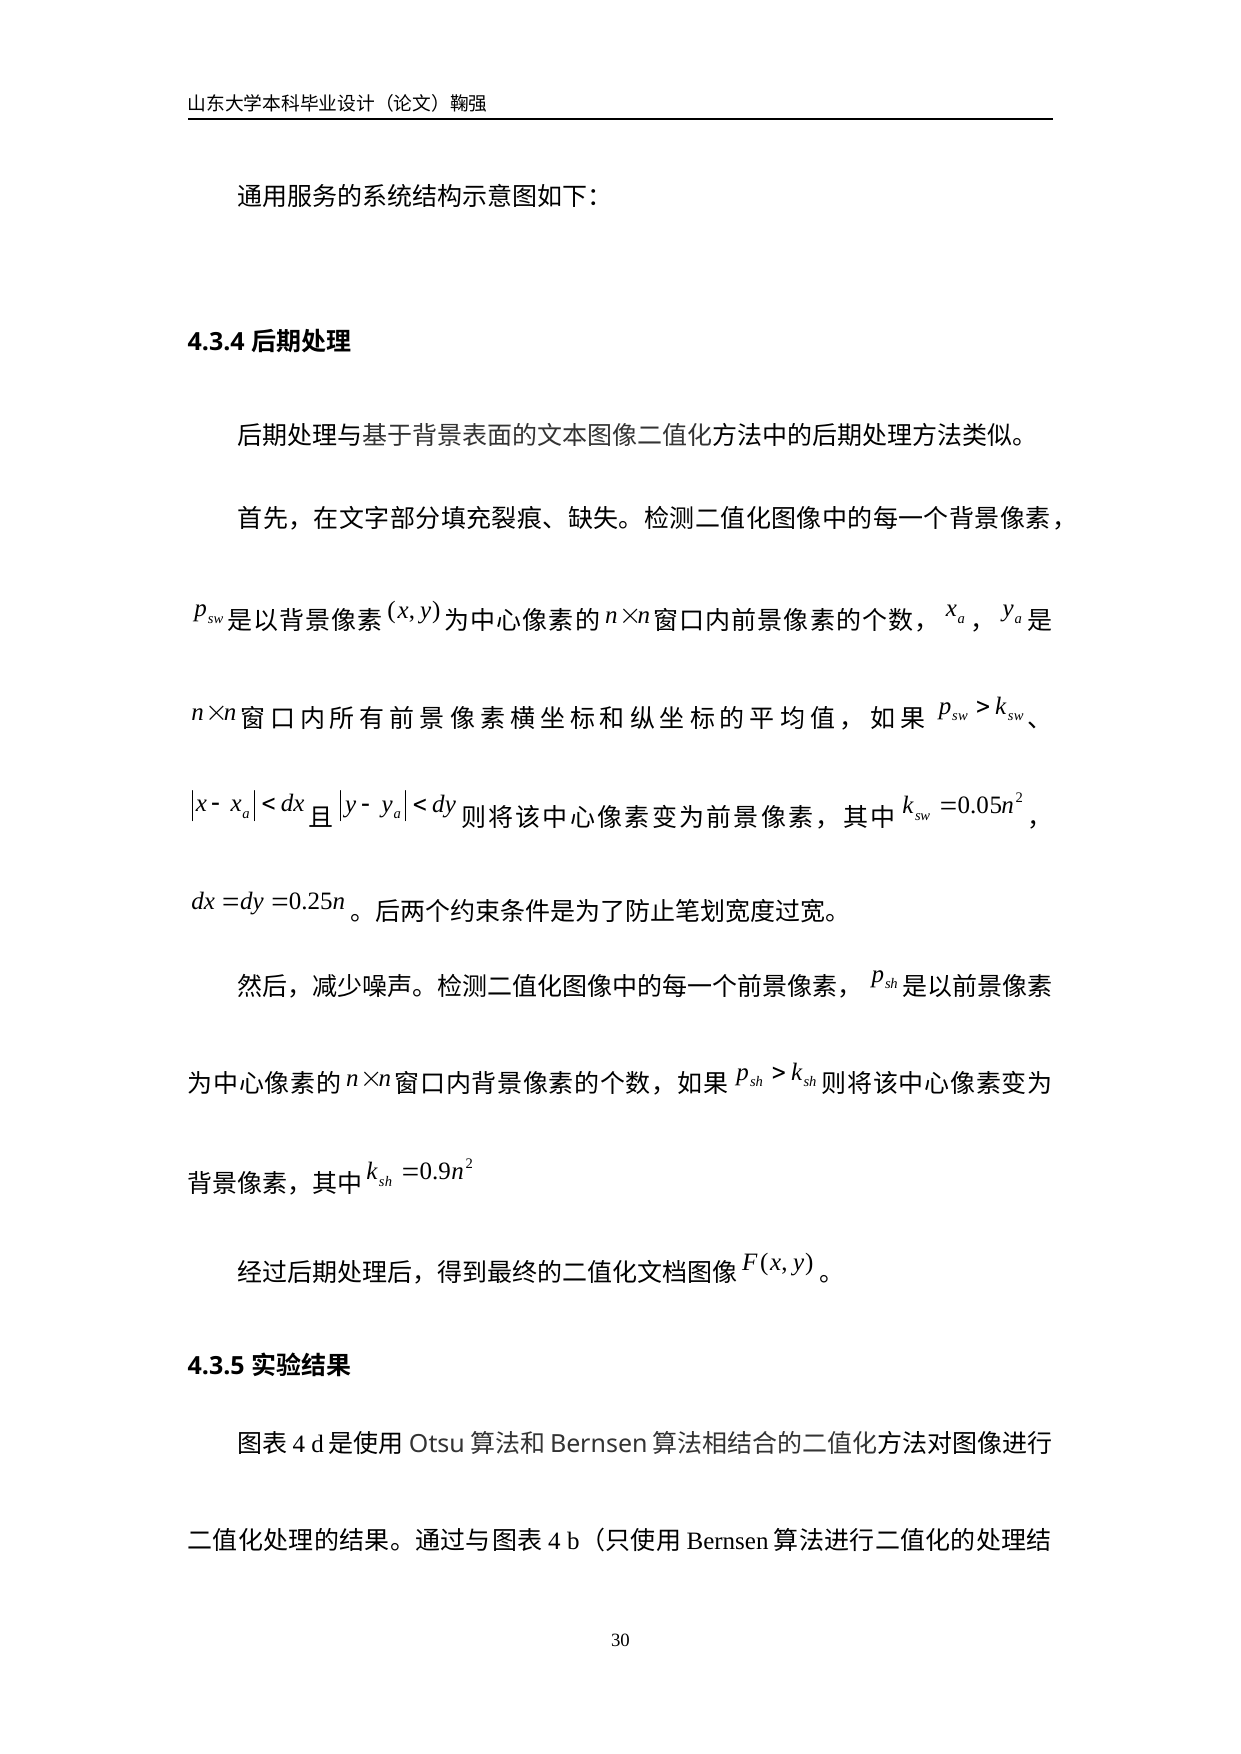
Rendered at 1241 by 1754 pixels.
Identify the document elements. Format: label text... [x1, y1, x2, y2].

text 首先，在文字部分填充裂痕、缺失。检测二值化图像中的每一个背景像素，是以背景像素为中心像素的窗口内前景像素的个数，，是窗口内所有前景像素横坐标和纵坐标的平均值，如果、且则将该中心像素变为前景像素，其中，。后两个约束条件是为了防止笔划宽度过宽。 [187, 484, 1053, 939]
text 然后，减少噪声。检测二值化图像中的每一个前景像素，是以前景像素为中心像素的窗口内背景像素的个数，如果则将该中心像素变为背景像素，其中 [187, 957, 1053, 1217]
text 后期处理与基于背景表面的文本图像二值化方法中的后期处理方法类似。 [187, 401, 1053, 466]
subtitle 4.3.4 后期处理 [187, 307, 1053, 372]
subtitle 4.3.5 实验结果 [187, 1331, 1053, 1396]
text 经过后期处理后，得到最终的二值化文档图像。 [187, 1236, 1053, 1301]
text 通用服务的系统结构示意图如下： [187, 162, 1053, 227]
